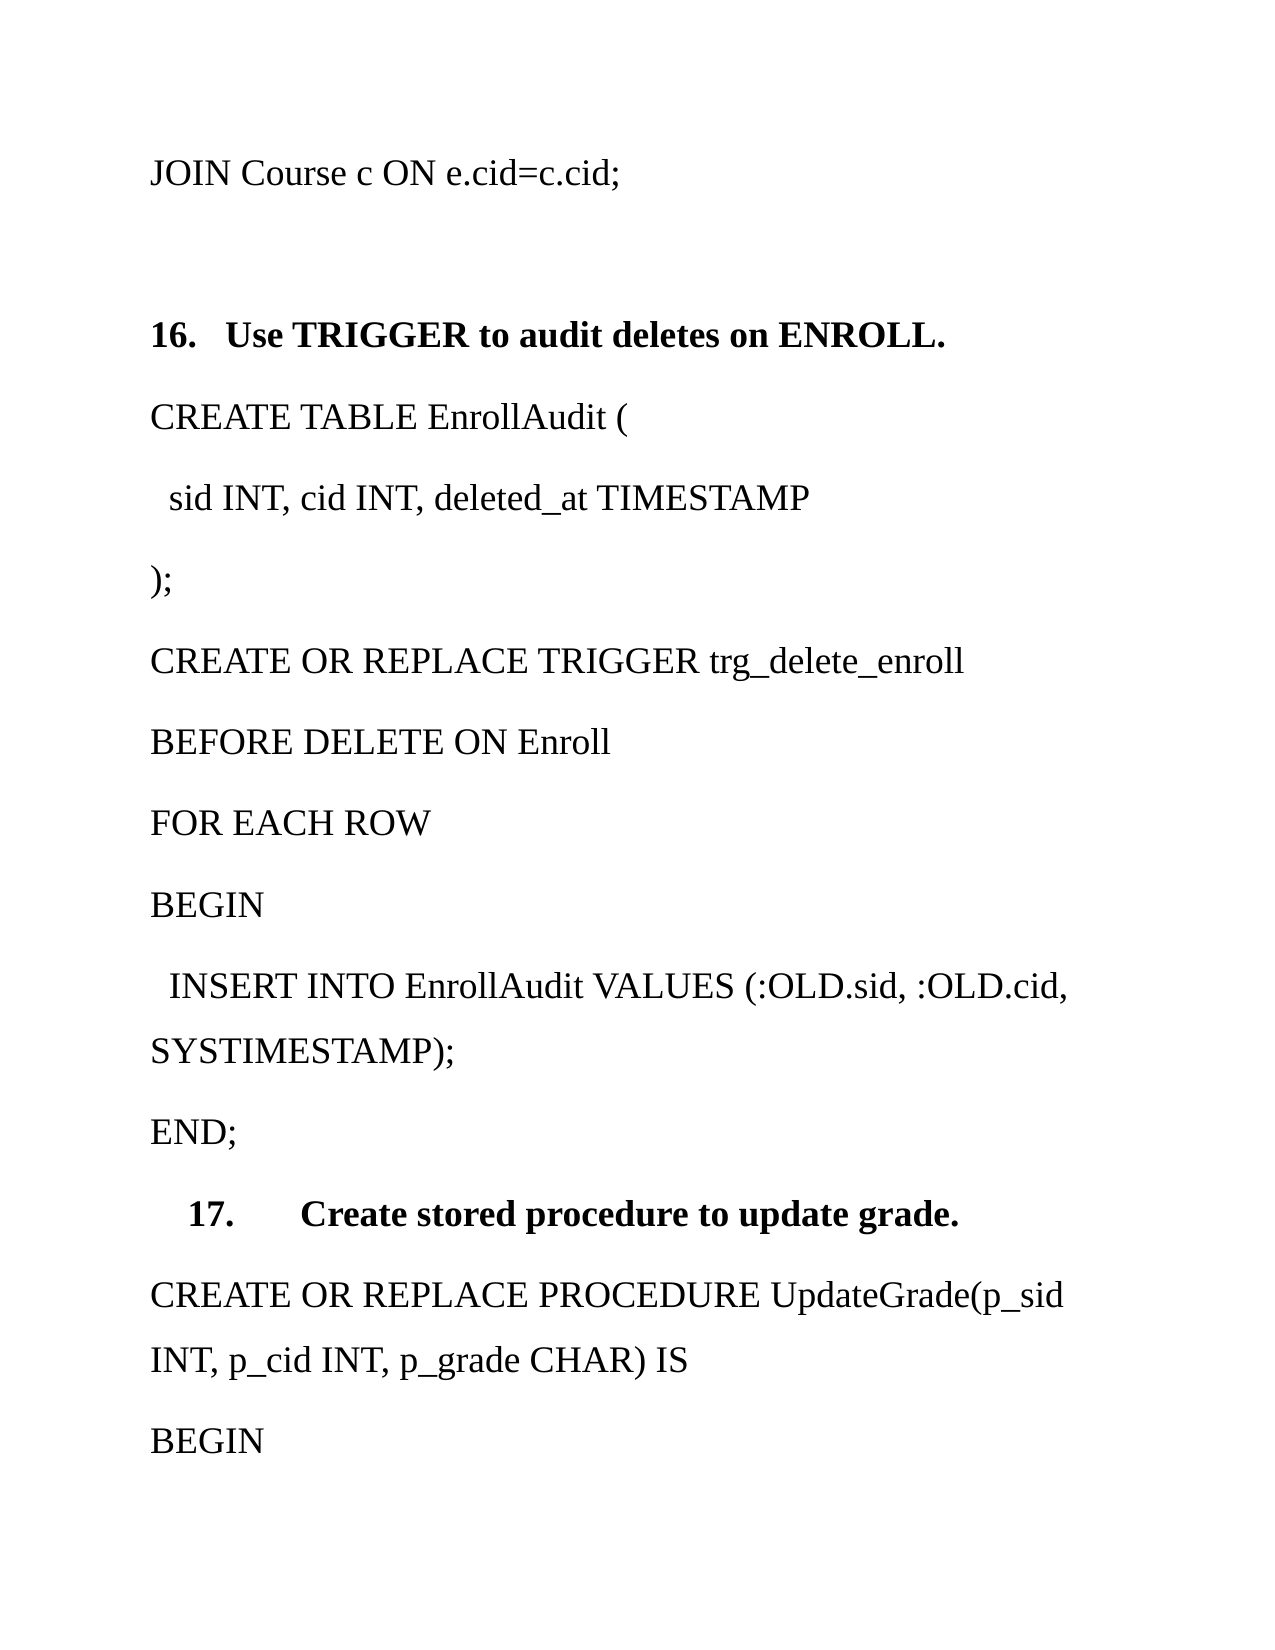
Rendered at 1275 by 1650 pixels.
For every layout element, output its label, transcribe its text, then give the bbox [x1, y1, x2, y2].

text JOIN Course c ON e.cid=c.cid; [150, 150, 1125, 193]
text BEGIN [150, 1418, 1125, 1461]
text FOR EACH ROW [150, 801, 1125, 844]
text CREATE OR REPLACE TRIGGER trg_delete_enroll [150, 638, 1125, 681]
text CREATE TABLE EnrollAudit ( [150, 394, 1125, 437]
text INSERT INTO EnrollAudit VALUES (:OLD.sid, :OLD.cid, SYSTIMESTAMP); [150, 963, 1125, 1071]
list Create stored procedure to update grade. [187, 1191, 1125, 1234]
text ); [150, 557, 1125, 600]
text sid INT, cid INT, deleted_at TIMESTAMP [150, 475, 1125, 518]
text END; [150, 1109, 1125, 1153]
text CREATE OR REPLACE PROCEDURE UpdateGrade(p_sid INT, p_cid INT, p_grade CHAR) IS [150, 1272, 1125, 1380]
text BEGIN [150, 882, 1125, 925]
list Use TRIGGER to audit deletes on ENROLL. [150, 313, 1125, 356]
text BEFORE DELETE ON Enroll [150, 719, 1125, 763]
